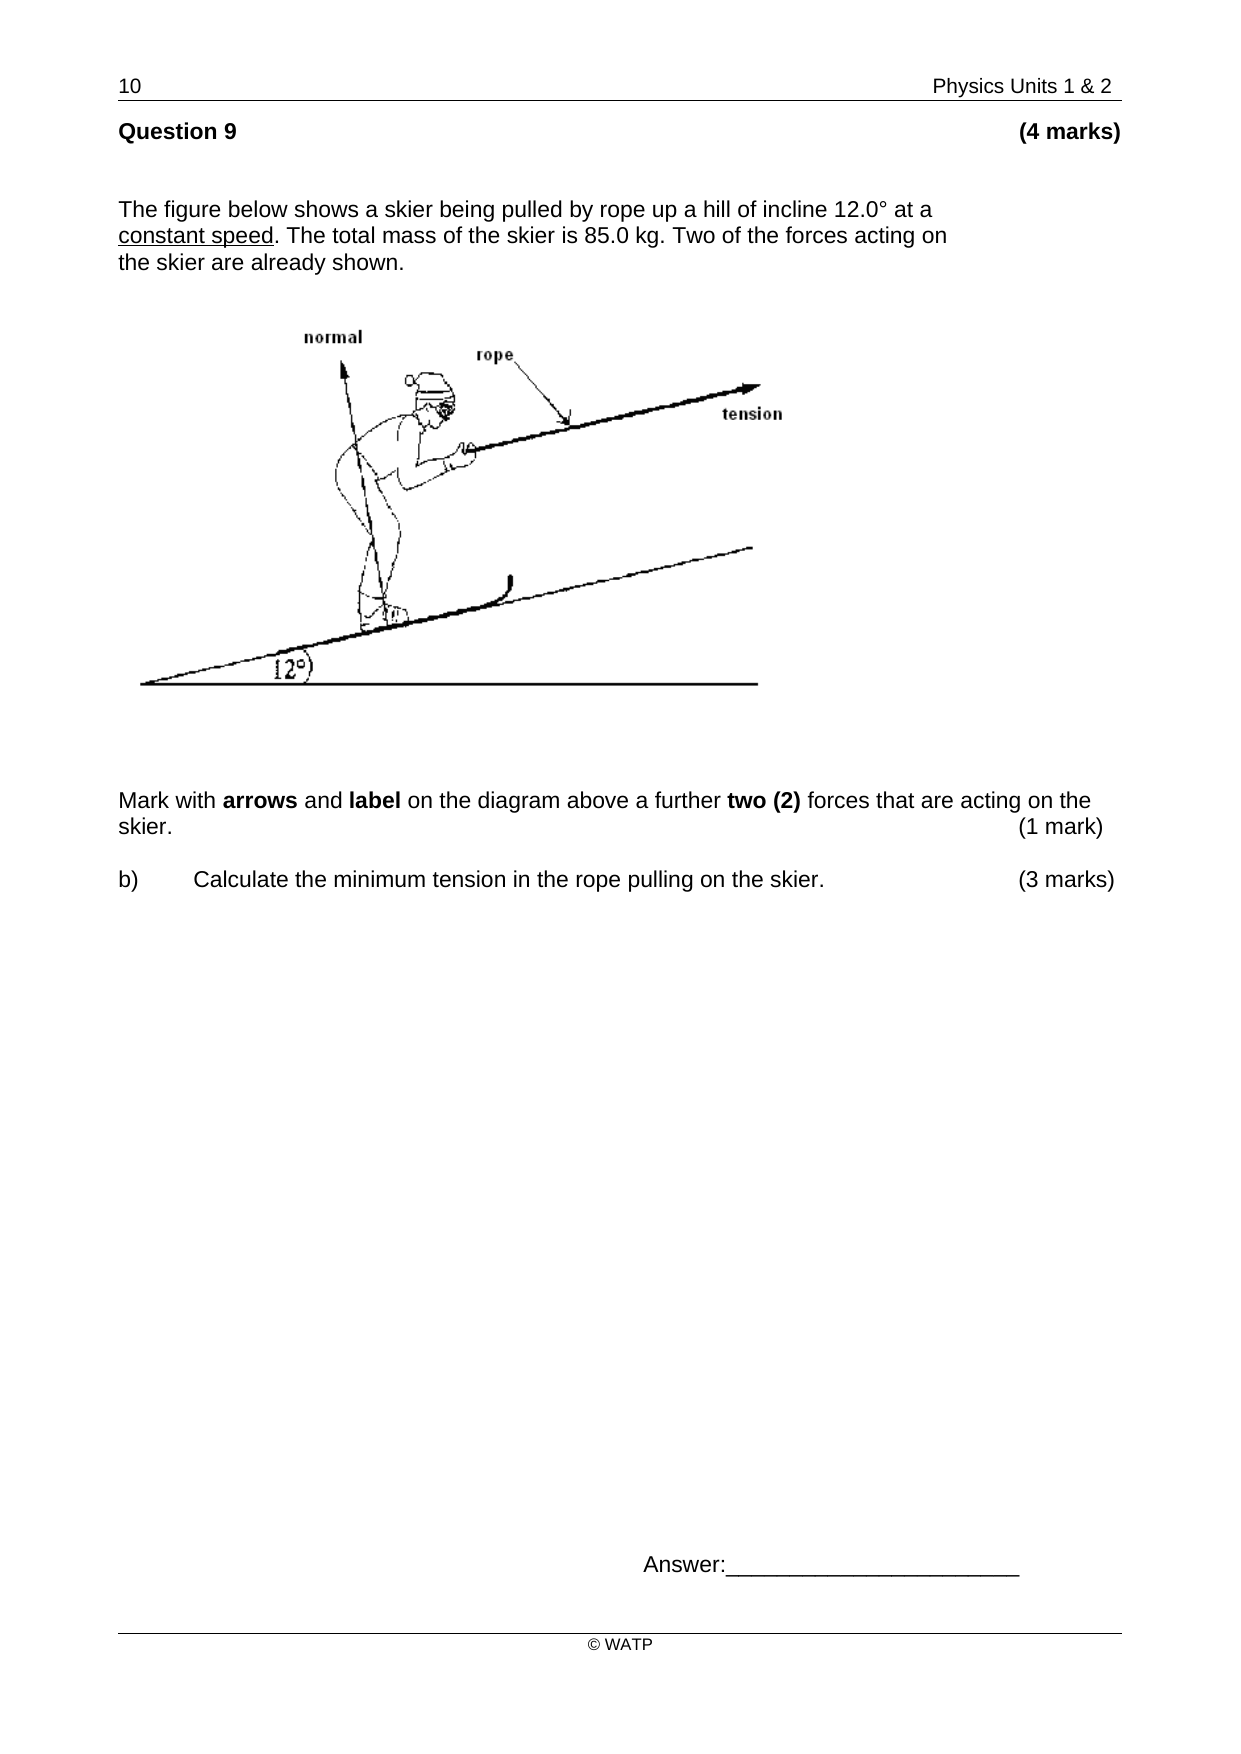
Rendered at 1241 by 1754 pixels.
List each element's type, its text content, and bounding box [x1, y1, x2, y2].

text constant speed. The total mass of the skier is 85.0 kg. Two of the forces acting on [118, 222, 1122, 248]
text b) Calculate the minimum tension in the rope pulling on the skier. (3 marks) [118, 866, 1122, 892]
text Answer:_______________________ [118, 1525, 1122, 1577]
text The figure below shows a skier being pulled by rope up a hill of incline 12.0° at a [118, 196, 1122, 222]
text the skier are already shown. [118, 248, 1122, 275]
picture [118, 301, 853, 736]
text Question 9 (4 marks) [118, 118, 1122, 144]
text Mark with arrows and label on the diagram above a further two (2) forces that are acting on the skier. (1 mark) [118, 787, 1122, 839]
